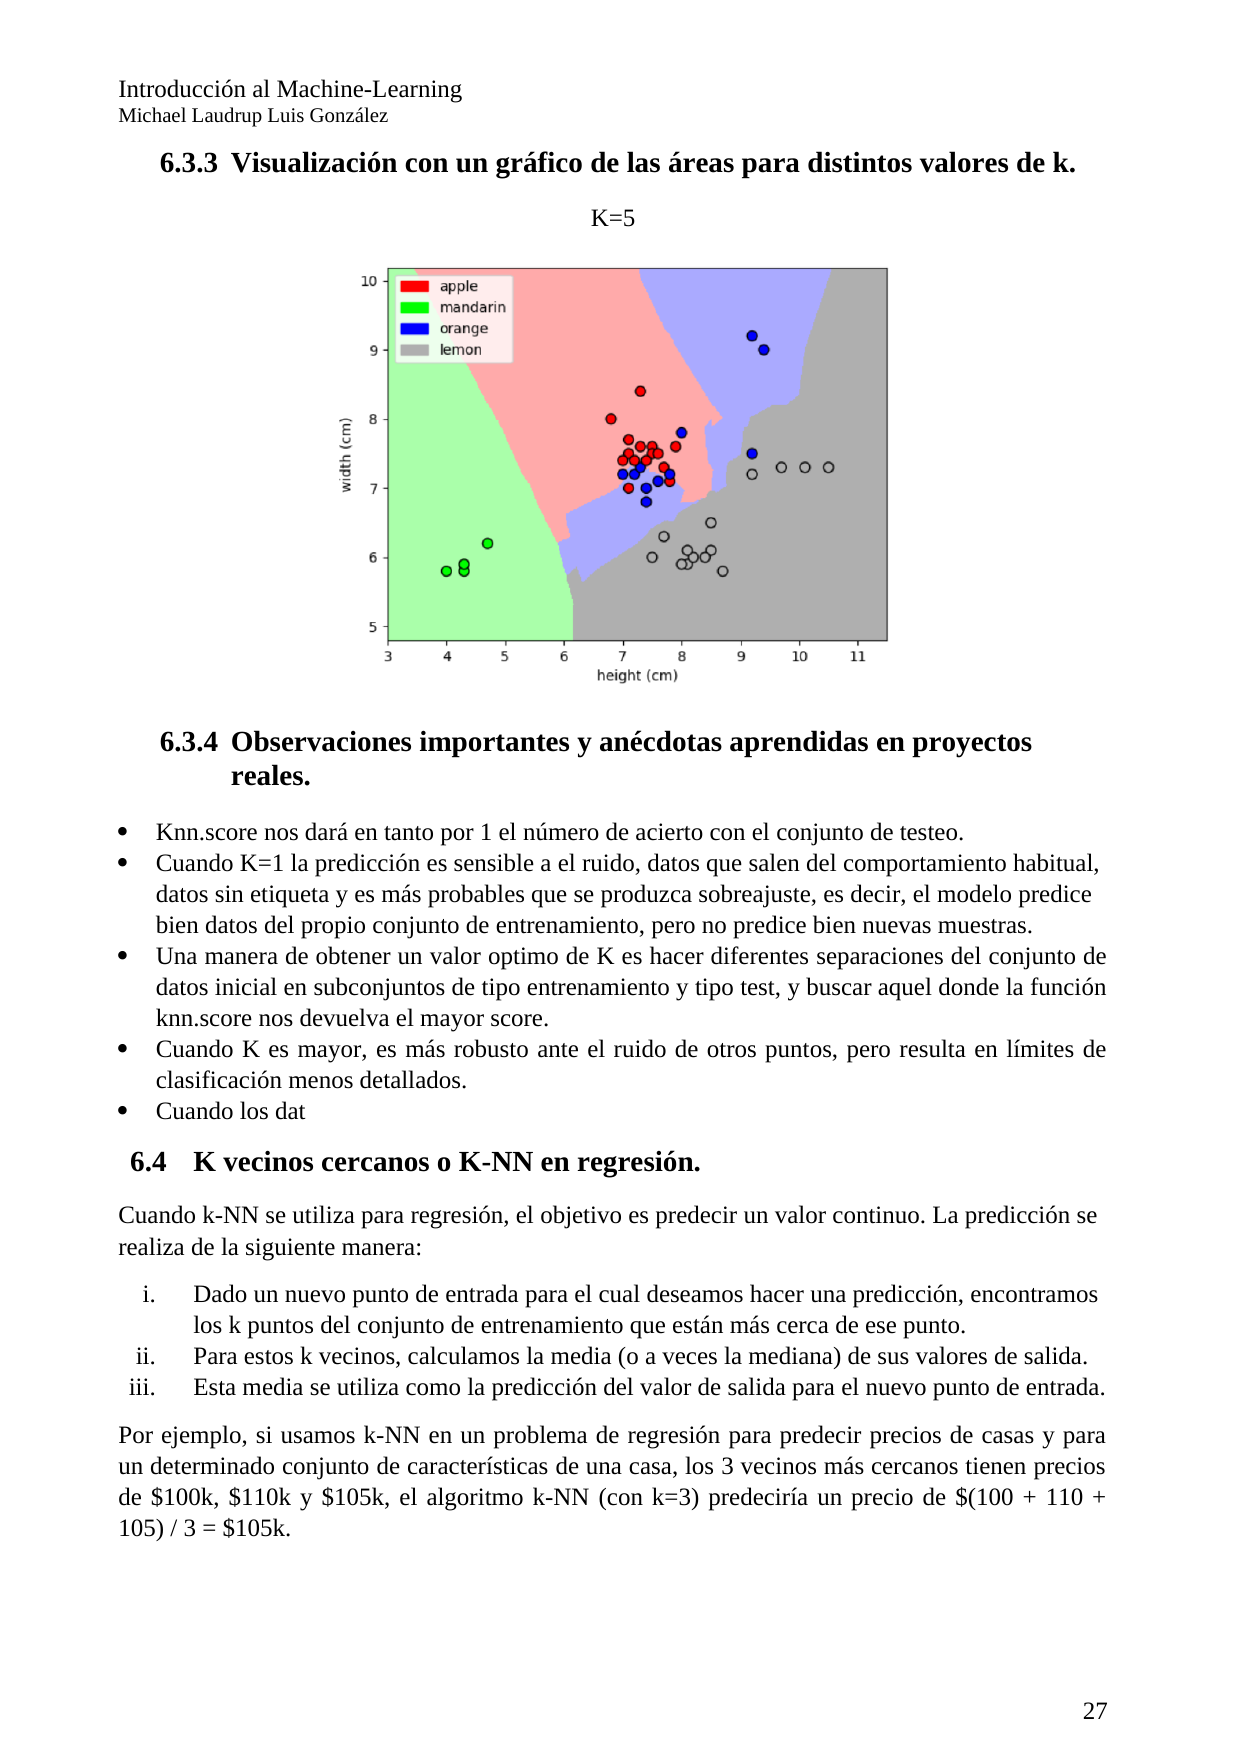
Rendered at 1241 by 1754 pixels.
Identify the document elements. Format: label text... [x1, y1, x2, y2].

list Cuando K=1 la predicción es sensible a el ruido, datos que salen del comportamiento habitual, datos sin etiqueta y es más probables que se produzca sobreajuste, es decir, el modelo predice bien datos del propio conjunto de entrenamiento, pero no predice bien nuevas muestras. [118, 848, 1107, 938]
list Una manera de obtener un valor optimo de K es hacer diferentes separaciones del conjunto de datos inicial en subconjuntos de tipo entrenamiento y tipo test, y buscar aquel donde la función knn.score nos devuelva el mayor score. [118, 941, 1107, 1032]
picture [321, 251, 905, 698]
list Esta media se utiliza como la predicción del valor de salida para el nuevo punto de entrada. [156, 1372, 1107, 1401]
text Por ejemplo, si usamos k-NN en un problema de regresión para predecir precios de casas y para un determinado conjunto de características de una casa, los 3 vecinos más cercanos tienen precios de $100k, $110k y $105k, el algoritmo k-NN (con k=3) predeciría un precio de $(100 + 110 + 105) / 3 = $105k. [118, 1420, 1107, 1542]
text Cuando k-NN se utiliza para regresión, el objetivo es predecir un valor continuo. La predicción se realiza de la siguiente manera: [118, 1201, 1107, 1260]
text K=5 [118, 203, 1107, 232]
subtitle K vecinos cercanos o K-NN en regresión. [130, 1144, 1107, 1177]
list Cuando los dat [118, 1096, 1107, 1125]
subtitle Visualización con un gráfico de las áreas para distintos valores de k. [159, 145, 1107, 178]
subtitle Observaciones importantes y anécdotas aprendidas en proyectos reales. [159, 724, 1107, 792]
list Para estos k vecinos, calculamos la media (o a veces la mediana) de sus valores de salida. [156, 1341, 1107, 1370]
list Knn.score nos dará en tanto por 1 el número de acierto con el conjunto de testeo. [118, 817, 1107, 845]
list Cuando K es mayor, es más robusto ante el ruido de otros puntos, pero resulta en límites de clasificación menos detallados. [118, 1034, 1107, 1094]
list Dado un nuevo punto de entrada para el cual deseamos hacer una predicción, encontramos los k puntos del conjunto de entrenamiento que están más cerca de ese punto. [156, 1279, 1107, 1339]
